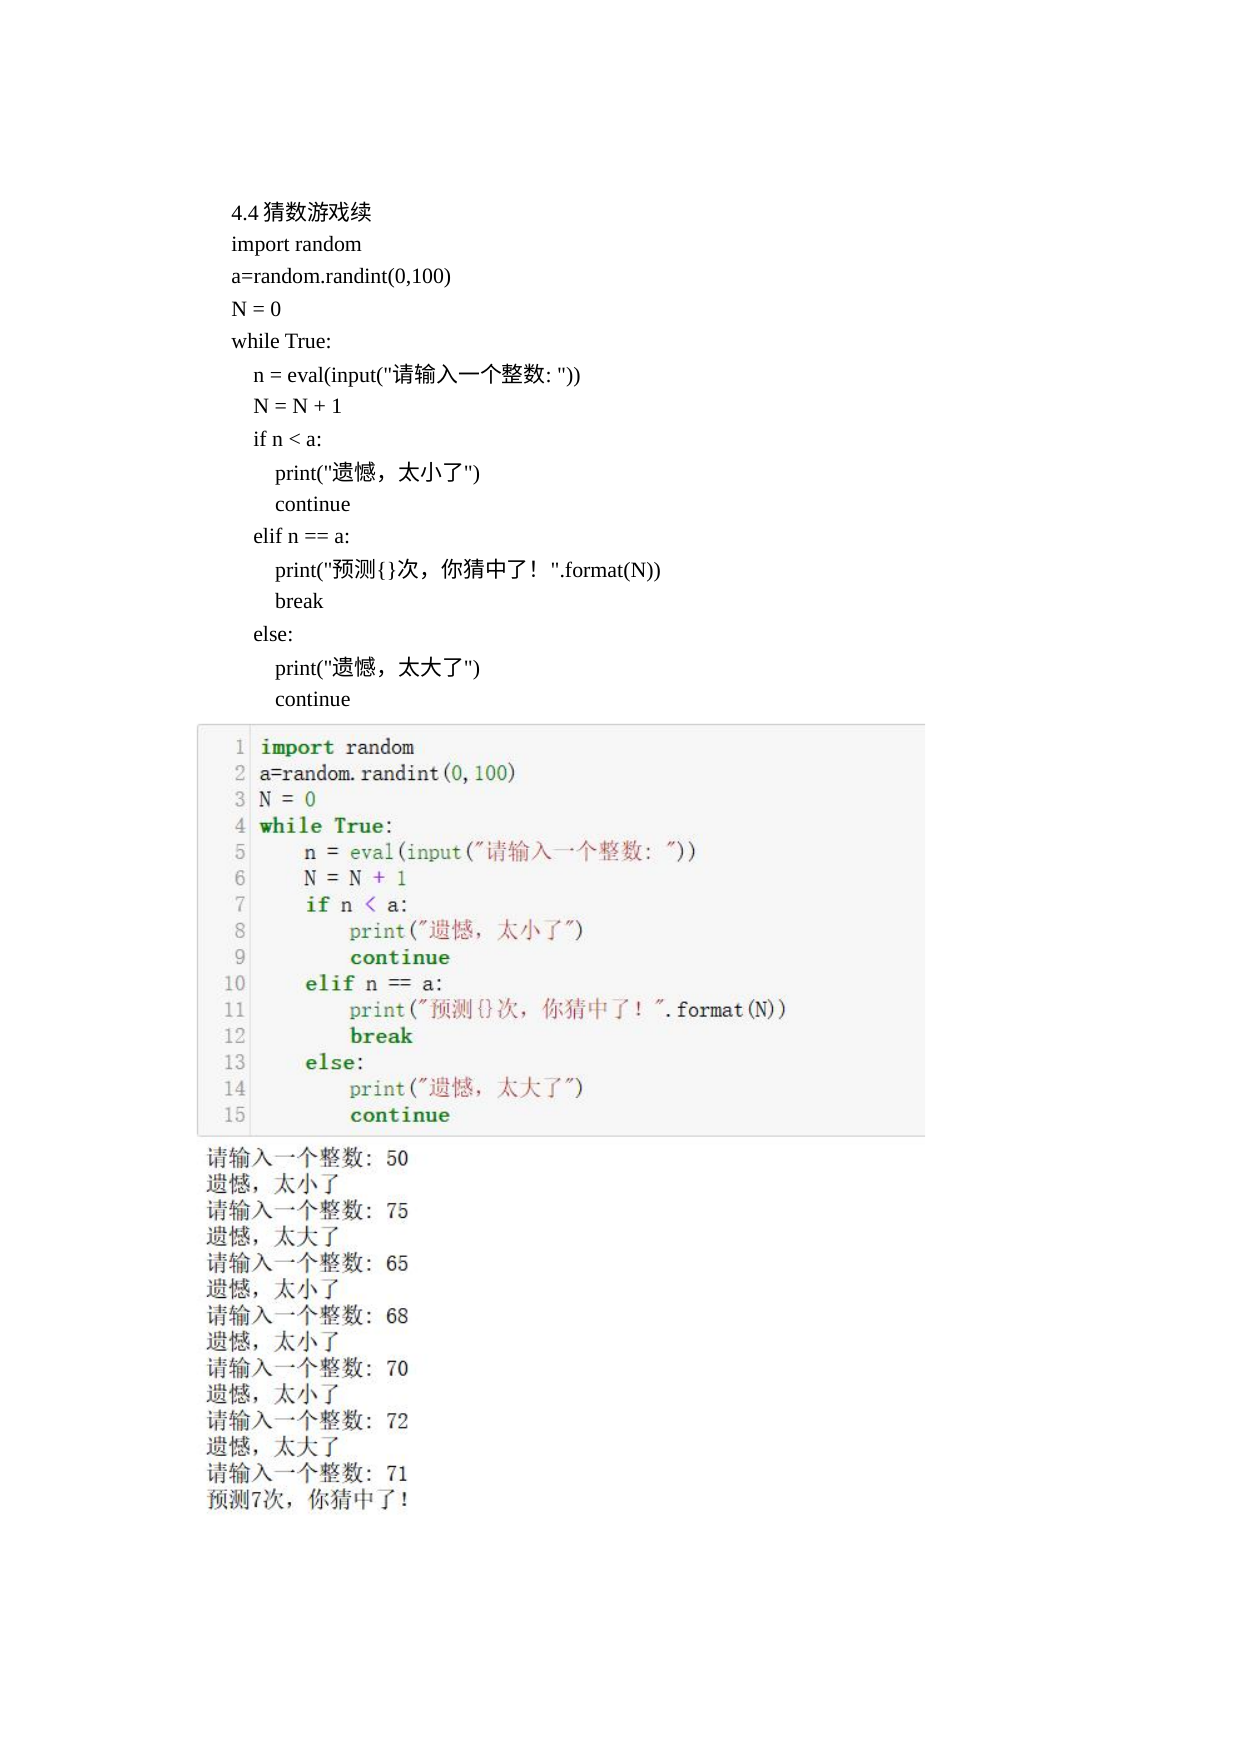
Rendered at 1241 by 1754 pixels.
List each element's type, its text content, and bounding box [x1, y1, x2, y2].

text n = eval(input("请输入一个整数: ")) [187, 357, 1053, 389]
text continue [187, 487, 1053, 519]
text a=random.randint(0,100) [187, 259, 1053, 292]
text continue [187, 682, 1053, 714]
text print("遗憾，太大了") [187, 649, 1053, 682]
text N = 0 [187, 292, 1053, 324]
text while True: [187, 324, 1053, 357]
text if n < a: [187, 422, 1053, 454]
text import random [187, 227, 1053, 259]
text 4.4猜数游戏续 [187, 194, 1053, 227]
text print("预测{}次，你猜中了！".format(N)) [187, 552, 1053, 584]
text N = N + 1 [187, 389, 1053, 422]
text else: [187, 617, 1053, 649]
text print("遗憾，太小了") [187, 454, 1053, 487]
text break [187, 584, 1053, 617]
picture [187, 714, 926, 1521]
text elif n == a: [187, 519, 1053, 552]
